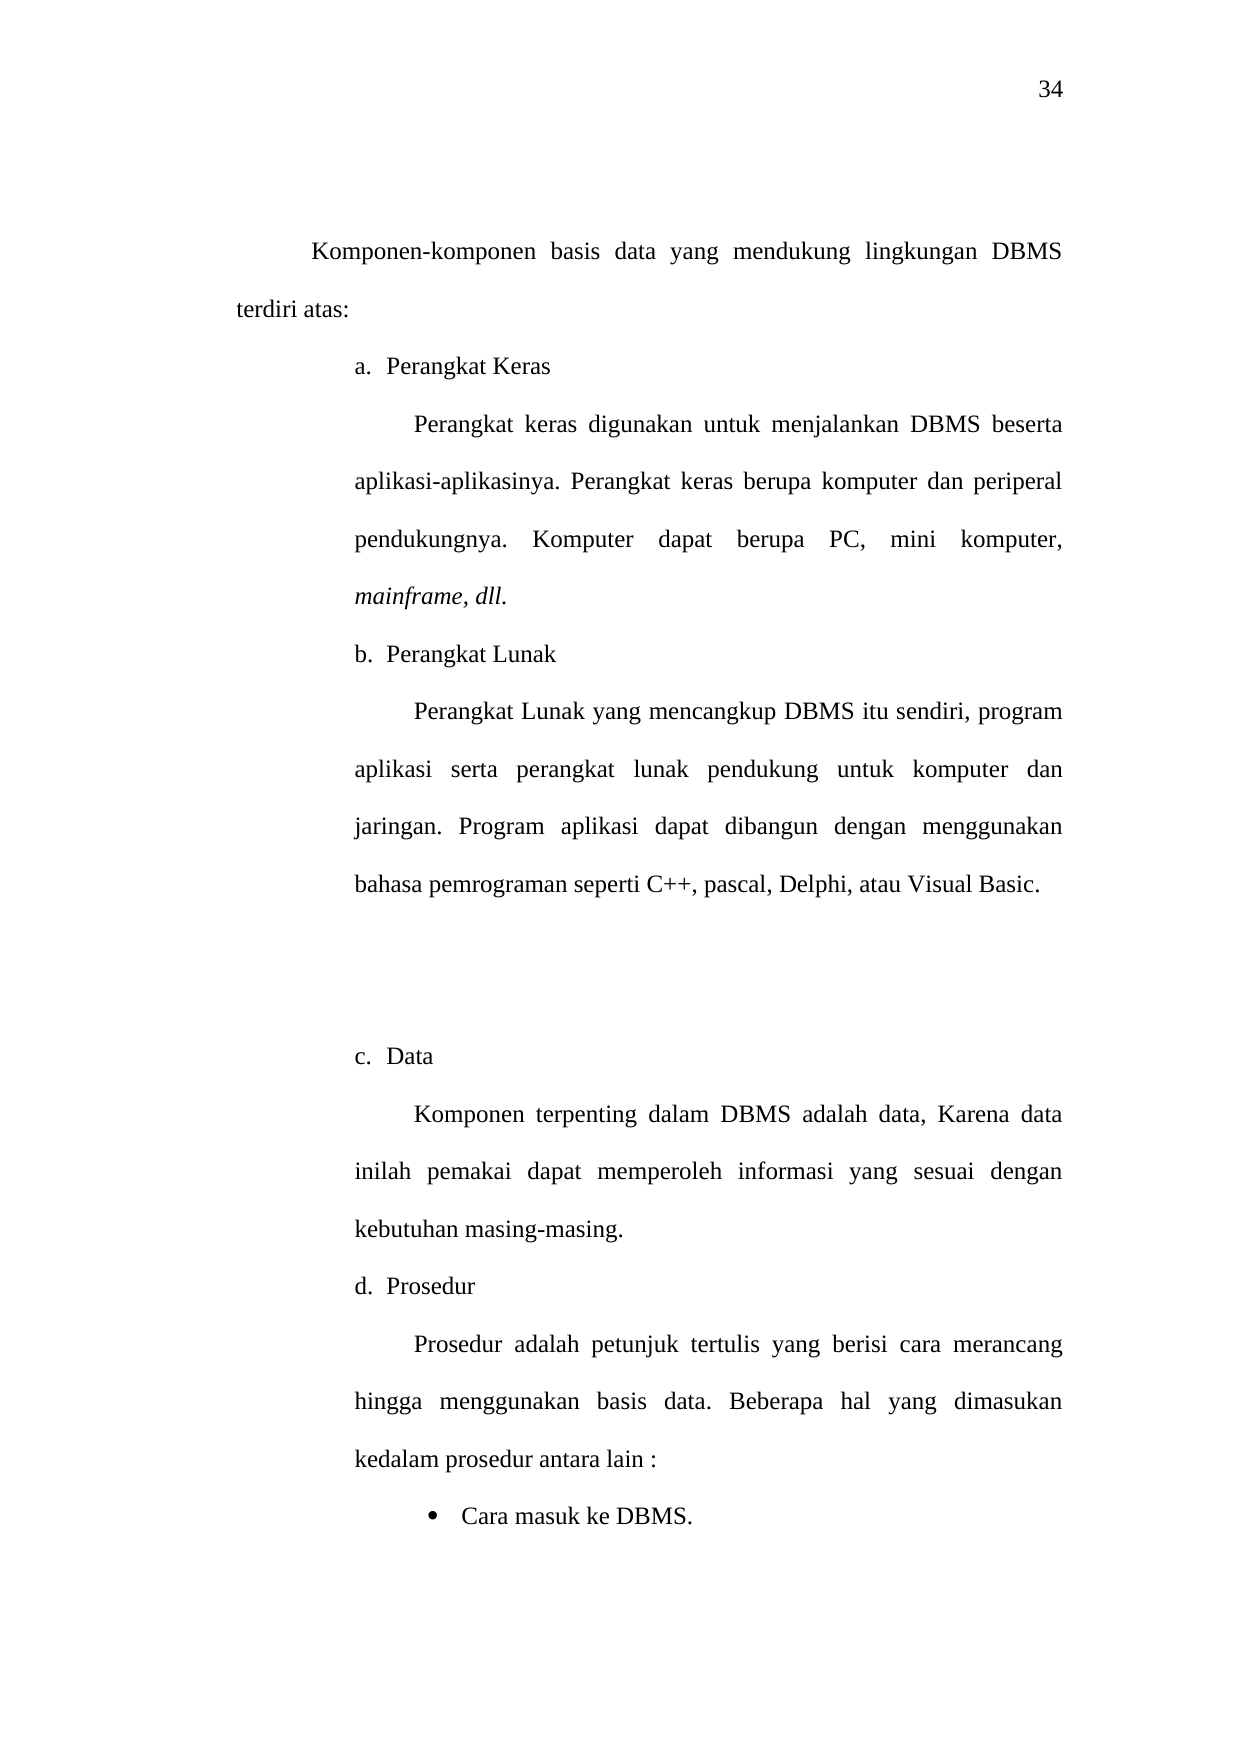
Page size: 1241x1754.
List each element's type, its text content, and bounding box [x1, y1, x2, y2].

text Komponen-komponen basis data yang mendukung lingkungan DBMS terdiri atas: [236, 236, 1063, 322]
text Perangkat keras digunakan untuk menjalankan DBMS beserta aplikasi-aplikasinya. Perangkat keras berupa komputer dan periperal pendukungnya. Komputer dapat berupa PC, mini komputer, mainframe, dll. [354, 409, 1063, 610]
list Perangkat Lunak [295, 639, 1063, 667]
text Perangkat Lunak yang mencangkup DBMS itu sendiri, program aplikasi serta perangkat lunak pendukung untuk komputer dan jaringan. Program aplikasi dapat dibangun dengan menggunakan bahasa pemrograman seperti C++, pascal, Delphi, atau Visual Basic. [354, 696, 1063, 897]
list Perangkat Keras [295, 351, 1063, 380]
list Prosedur [295, 1271, 1063, 1300]
text Prosedur adalah petunjuk tertulis yang berisi cara merancang hingga menggunakan basis data. Beberapa hal yang dimasukan kedalam prosedur antara lain : [354, 1329, 1063, 1472]
list Cara masuk ke DBMS. [369, 1501, 1063, 1530]
list Data [295, 1041, 1063, 1070]
text Komponen terpenting dalam DBMS adalah data, Karena data inilah pemakai dapat memperoleh informasi yang sesuai dengan kebutuhan masing-masing. [354, 1099, 1063, 1242]
